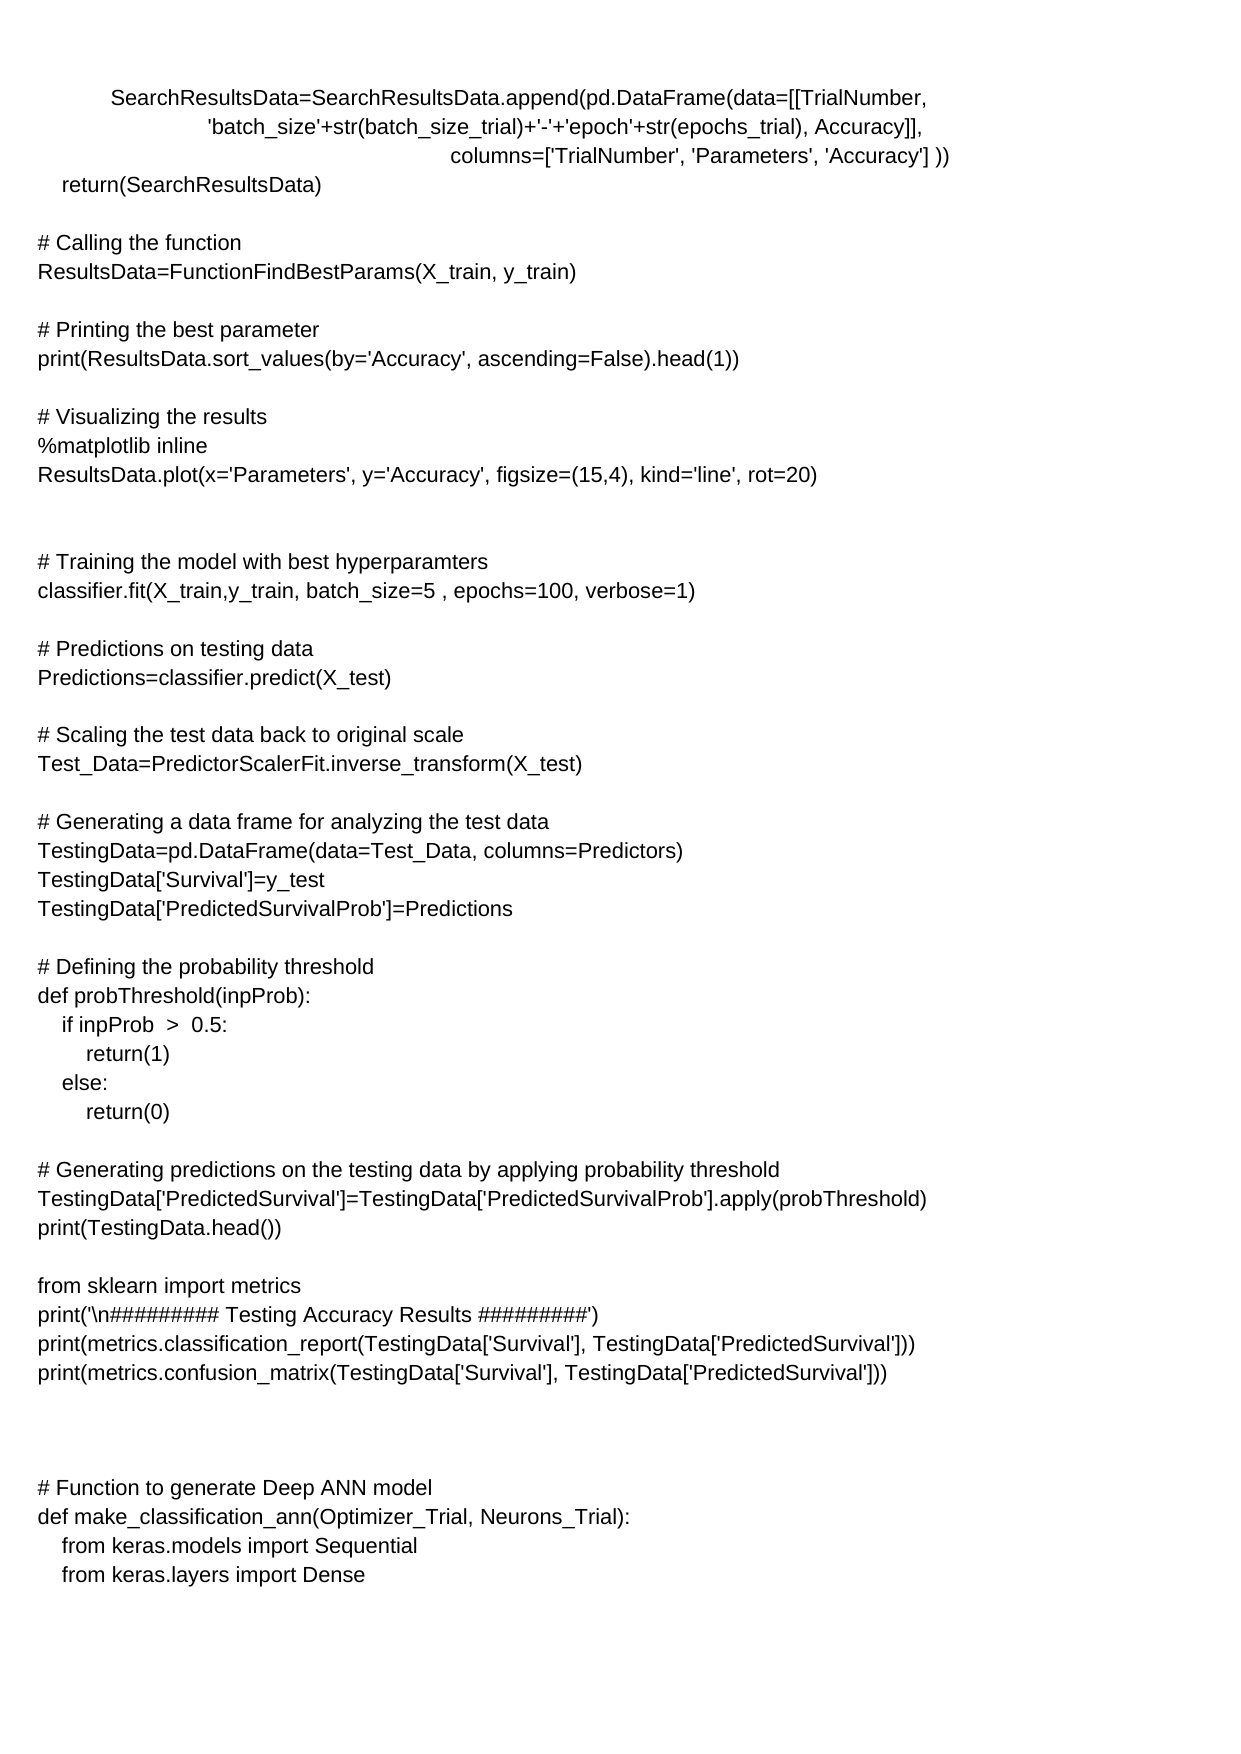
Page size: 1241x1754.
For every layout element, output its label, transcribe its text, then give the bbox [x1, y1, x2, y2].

text # Scaling the test data back to original scale [37, 722, 1209, 747]
text Test_Data=PredictorScalerFit.inverse_transform(X_test) [37, 751, 1209, 776]
text %matplotlib inline [37, 433, 1209, 458]
text print(ResultsData.sort_values(by='Accuracy', ascending=False).head(1)) [37, 346, 1209, 371]
text else: [37, 1070, 1209, 1095]
text # Training the model with best hyperparamters [37, 548, 1209, 574]
text return(0) [37, 1099, 1209, 1124]
text print(TestingData.head()) [37, 1214, 1209, 1240]
text classifier.fit(X_train,y_train, batch_size=5 , epochs=100, verbose=1) [37, 577, 1209, 603]
text ResultsData.plot(x='Parameters', y='Accuracy', figsize=(15,4), kind='line', rot=20) [37, 462, 1209, 487]
text # Predictions on testing data [37, 635, 1209, 661]
text 'batch_size'+str(batch_size_trial)+'-'+'epoch'+str(epochs_trial), Accuracy]], [37, 114, 1209, 139]
text print('\n######### Testing Accuracy Results #########') [37, 1301, 1209, 1327]
text from keras.models import Sequential [37, 1533, 1209, 1558]
text TestingData=pd.DataFrame(data=Test_Data, columns=Predictors) [37, 838, 1209, 863]
text TestingData['PredictedSurvivalProb']=Predictions [37, 896, 1209, 921]
text from sklearn import metrics [37, 1272, 1209, 1298]
text return(1) [37, 1041, 1209, 1066]
text print(metrics.classification_report(TestingData['Survival'], TestingData['PredictedSurvival'])) [37, 1330, 1209, 1356]
text # Generating predictions on the testing data by applying probability threshold [37, 1157, 1209, 1182]
text columns=['TrialNumber', 'Parameters', 'Accuracy'] )) [37, 143, 1209, 168]
text SearchResultsData=SearchResultsData.append(pd.DataFrame(data=[[TrialNumber, [37, 85, 1209, 110]
text return(SearchResultsData) [37, 172, 1209, 197]
text print(metrics.confusion_matrix(TestingData['Survival'], TestingData['PredictedSurvival'])) [37, 1359, 1209, 1384]
text from keras.layers import Dense [37, 1562, 1209, 1587]
text # Defining the probability threshold [37, 954, 1209, 979]
text def probThreshold(inpProb): [37, 983, 1209, 1008]
text TestingData['Survival']=y_test [37, 867, 1209, 892]
text Predictions=classifier.predict(X_test) [37, 664, 1209, 689]
text ResultsData=FunctionFindBestParams(X_train, y_train) [37, 259, 1209, 284]
text # Function to generate Deep ANN model [37, 1475, 1209, 1500]
text if inpProb > 0.5: [37, 1012, 1209, 1037]
text TestingData['PredictedSurvival']=TestingData['PredictedSurvivalProb'].apply(probThreshold) [37, 1186, 1209, 1211]
text # Printing the best parameter [37, 317, 1209, 342]
text def make_classification_ann(Optimizer_Trial, Neurons_Trial): [37, 1504, 1209, 1529]
text # Generating a data frame for analyzing the test data [37, 809, 1209, 834]
text # Calling the function [37, 230, 1209, 255]
text # Visualizing the results [37, 404, 1209, 429]
